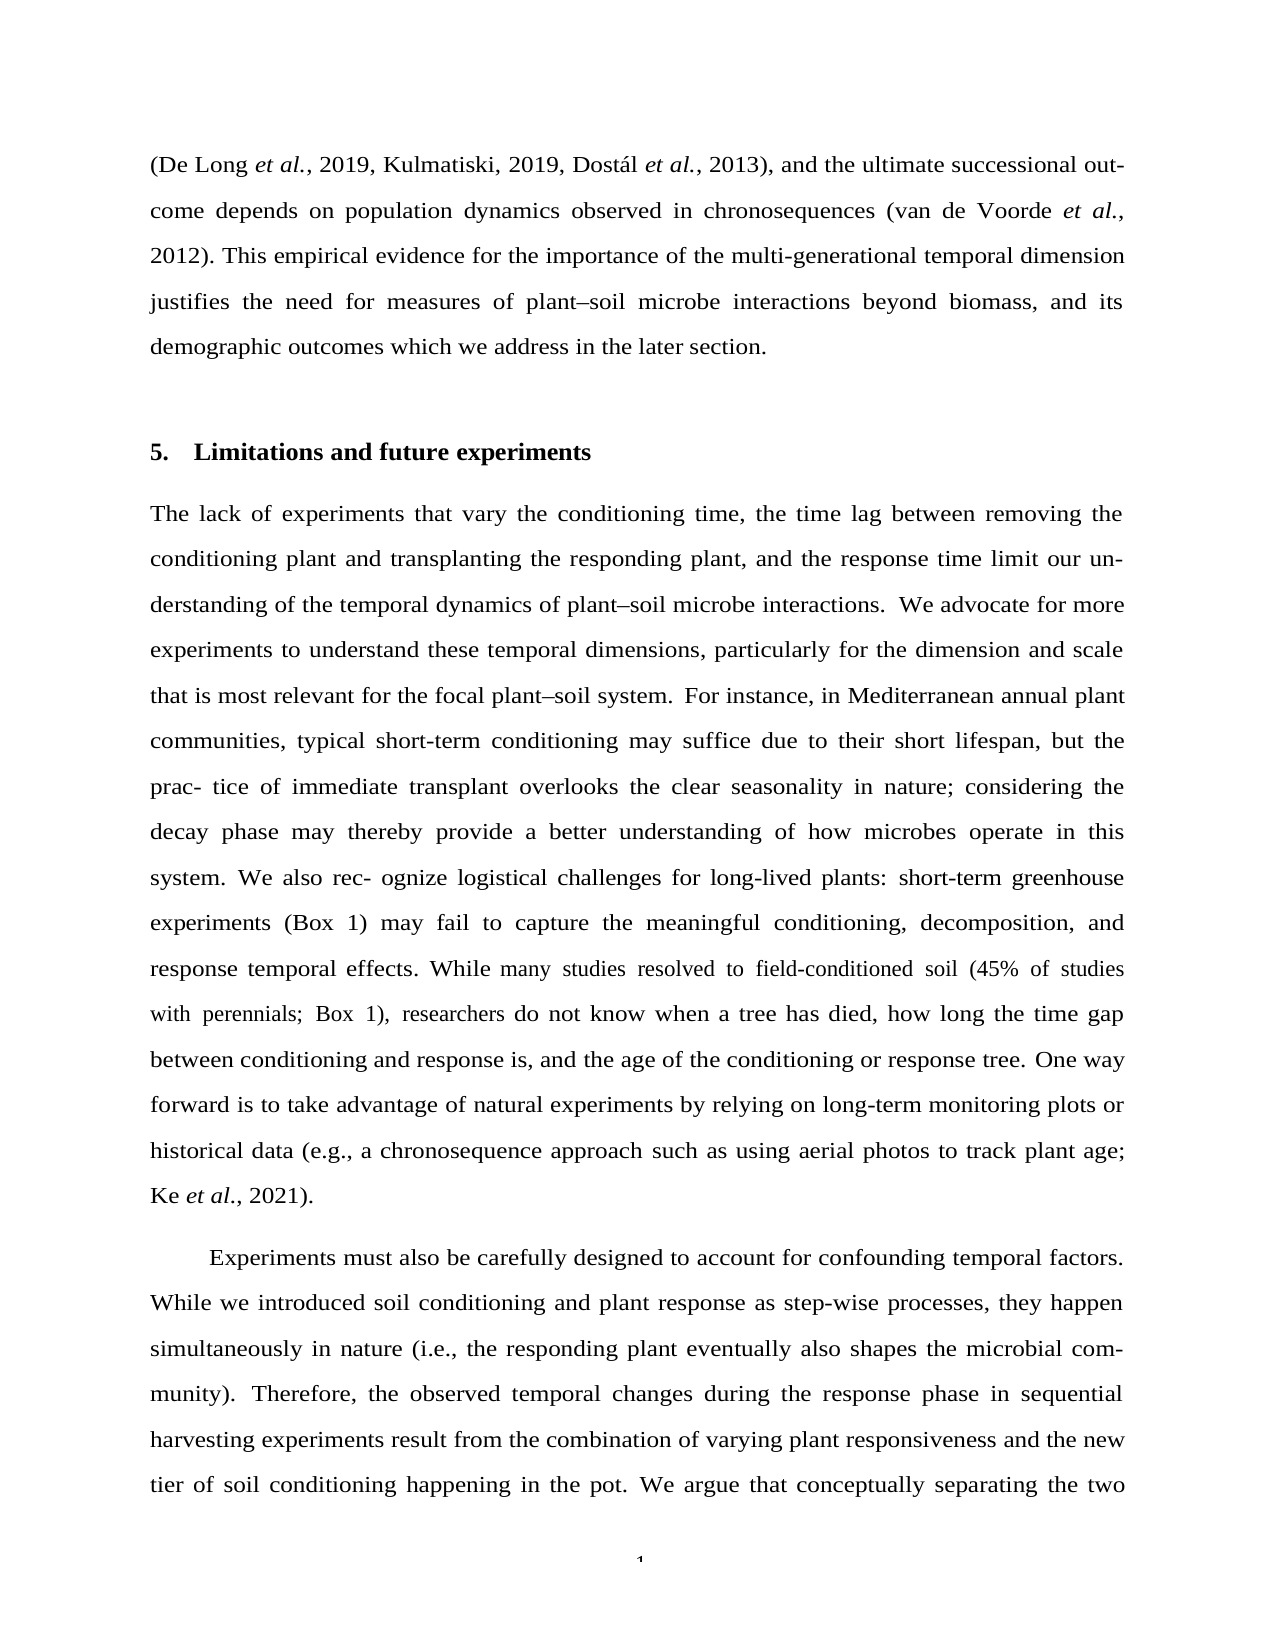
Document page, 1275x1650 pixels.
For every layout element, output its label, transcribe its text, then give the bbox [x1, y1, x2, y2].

subtitle Limitations and future experiments [150, 437, 1137, 466]
text (De Long et al., 2019, Kulmatiski, 2019, Dostál et al., 2013), and the ultimate successional out- come depends on population dynamics observed in chronosequences (van de Voorde et al., 2012). This empirical evidence for the importance of the multi-generational temporal dimension justifies the need for measures of plant–soil microbe interactions beyond biomass, and its demographic outcomes which we address in the later section. [150, 151, 1125, 360]
text The lack of experiments that vary the conditioning time, the time lag between removing the conditioning plant and transplanting the responding plant, and the response time limit our un- derstanding of the temporal dynamics of plant–soil microbe interactions. We advocate for more experiments to understand these temporal dimensions, particularly for the dimension and scale that is most relevant for the focal plant–soil system. For instance, in Mediterranean annual plant communities, typical short-term conditioning may suffice due to their short lifespan, but the prac- tice of immediate transplant overlooks the clear seasonality in nature; considering the decay phase may thereby provide a better understanding of how microbes operate in this system. We also rec- ognize logistical challenges for long-lived plants: short-term greenhouse experiments (Box 1) may fail to capture the meaningful conditioning, decomposition, and response temporal effects. While many studies resolved to field-conditioned soil (45% of studies with perennials; Box 1), researchers do not know when a tree has died, how long the time gap between conditioning and response is, and the age of the conditioning or response tree. One way forward is to take advantage of natural experiments by relying on long-term monitoring plots or historical data (e.g., a chronosequence approach such as using aerial photos to track plant age; Ke et al., 2021). [150, 500, 1125, 1209]
